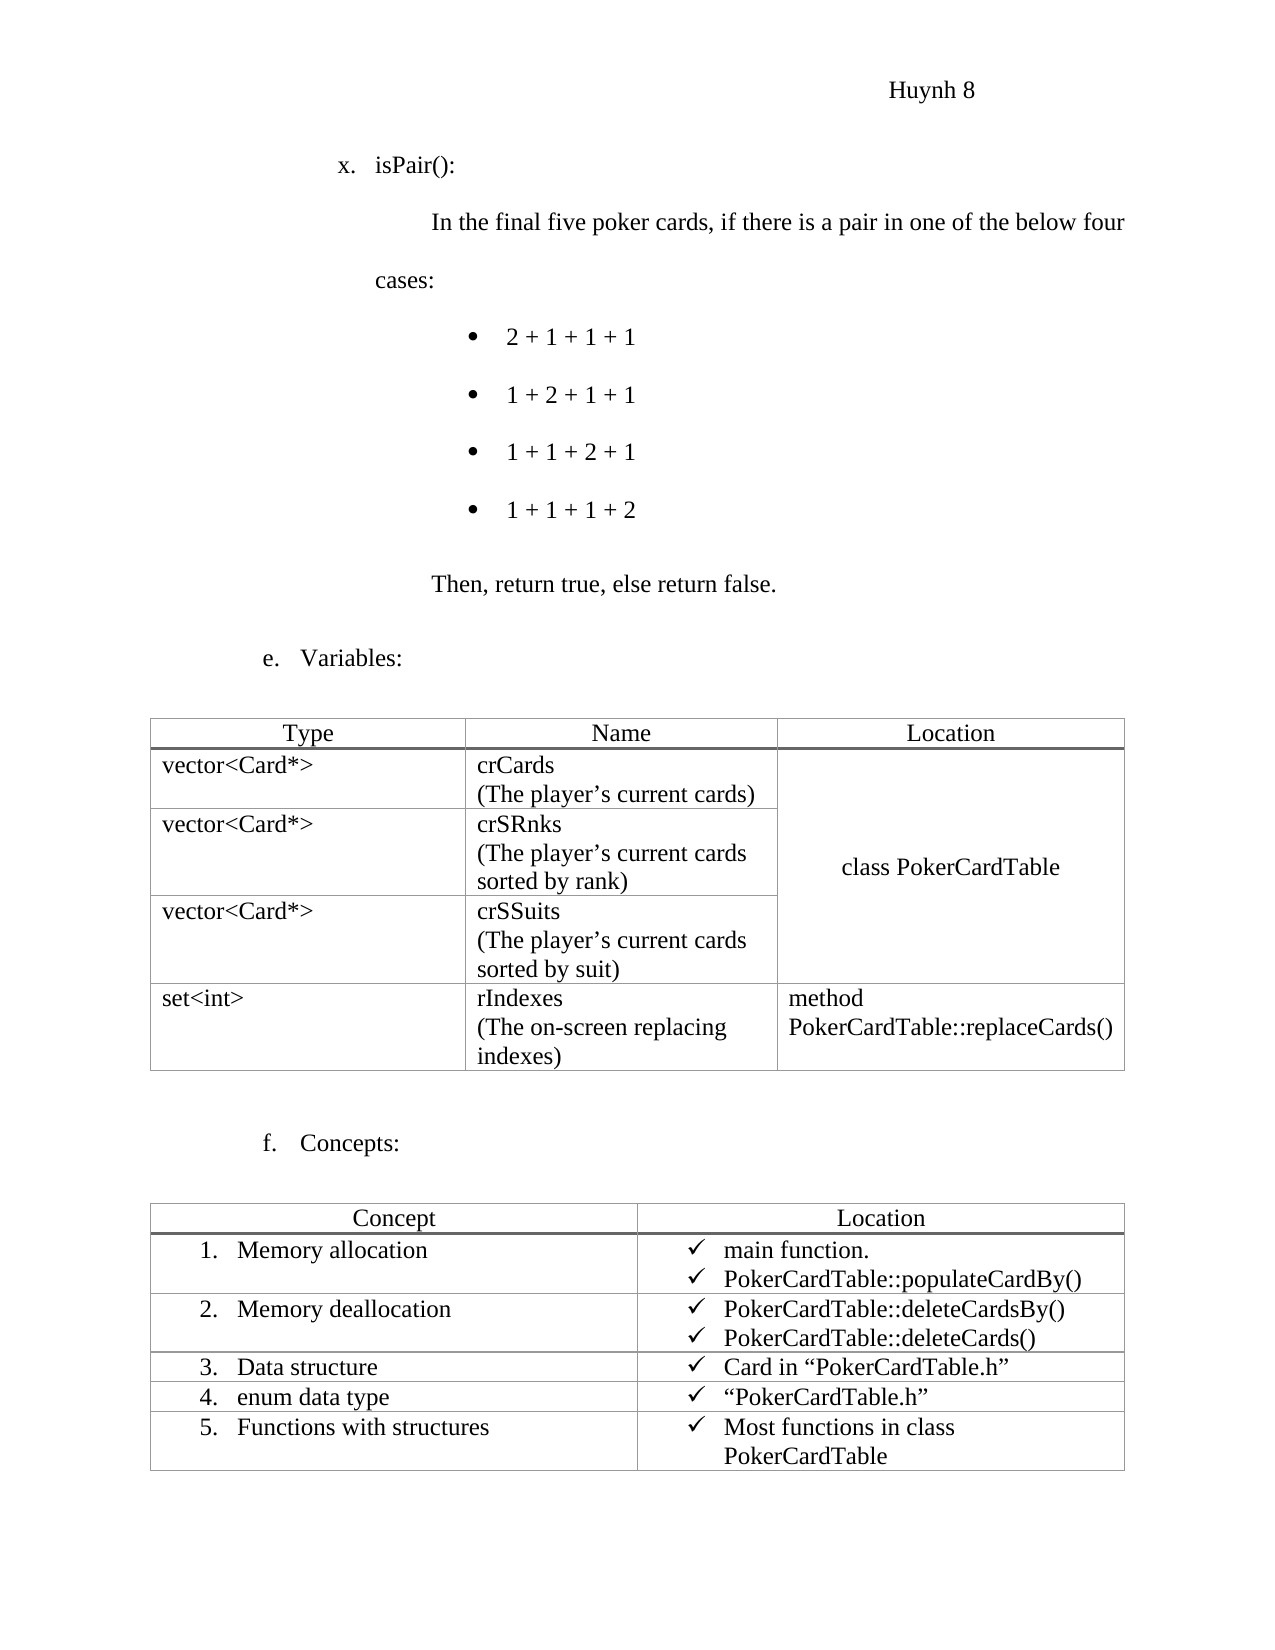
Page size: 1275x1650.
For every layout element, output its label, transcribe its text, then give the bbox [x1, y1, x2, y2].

table_cell crSSuits (The player’s current cards sorted by suit) [466, 896, 777, 982]
text Then, return true, else return false. [431, 569, 1125, 598]
list In the final five poker cards, if there is a pair in one of the below four cases: [375, 207, 1125, 294]
table_cell crCards (The player’s current cards) [466, 750, 777, 808]
table_cell Functions with structures [151, 1412, 637, 1469]
table_cell Memory allocation [151, 1235, 637, 1293]
list Concepts: [262, 1128, 1125, 1157]
table_cell set<int> [151, 984, 465, 1070]
table_header Location [638, 1204, 1124, 1232]
table_cell class PokerCardTable [778, 750, 1124, 982]
table_cell rIndexes (The on-screen replacing indexes) [466, 984, 777, 1070]
table_cell crSRnks (The player’s current cards sorted by rank) [466, 809, 777, 895]
table_header Location [778, 719, 1124, 747]
list 1 + 2 + 1 + 1 [469, 380, 1125, 409]
table_cell enum data type [151, 1382, 637, 1411]
table_header Name [466, 719, 777, 747]
table_cell Card in “PokerCardTable.h” [638, 1353, 1124, 1381]
table_cell vector<Card*> [151, 809, 465, 895]
table_cell vector<Card*> [151, 750, 465, 808]
table_cell Most functions in class PokerCardTable [638, 1412, 1124, 1469]
table_header Type [151, 719, 465, 747]
list Variables: [262, 643, 1125, 672]
list 1 + 1 + 2 + 1 [469, 437, 1125, 466]
list 1 + 1 + 1 + 2 [469, 495, 1125, 524]
list isPair(): [356, 150, 1125, 179]
table_cell Data structure [151, 1353, 637, 1381]
table_cell method PokerCardTable::replaceCards() [778, 984, 1124, 1070]
table_cell main function. PokerCardTable::populateCardBy() [638, 1235, 1124, 1293]
table_cell PokerCardTable::deleteCardsBy() PokerCardTable::deleteCards() [638, 1294, 1124, 1351]
list 2 + 1 + 1 + 1 [469, 322, 1125, 351]
table_cell vector<Card*> [151, 896, 465, 982]
table_header Concept [151, 1204, 637, 1232]
table_cell Memory deallocation [151, 1294, 637, 1351]
table_cell “PokerCardTable.h” [638, 1382, 1124, 1411]
